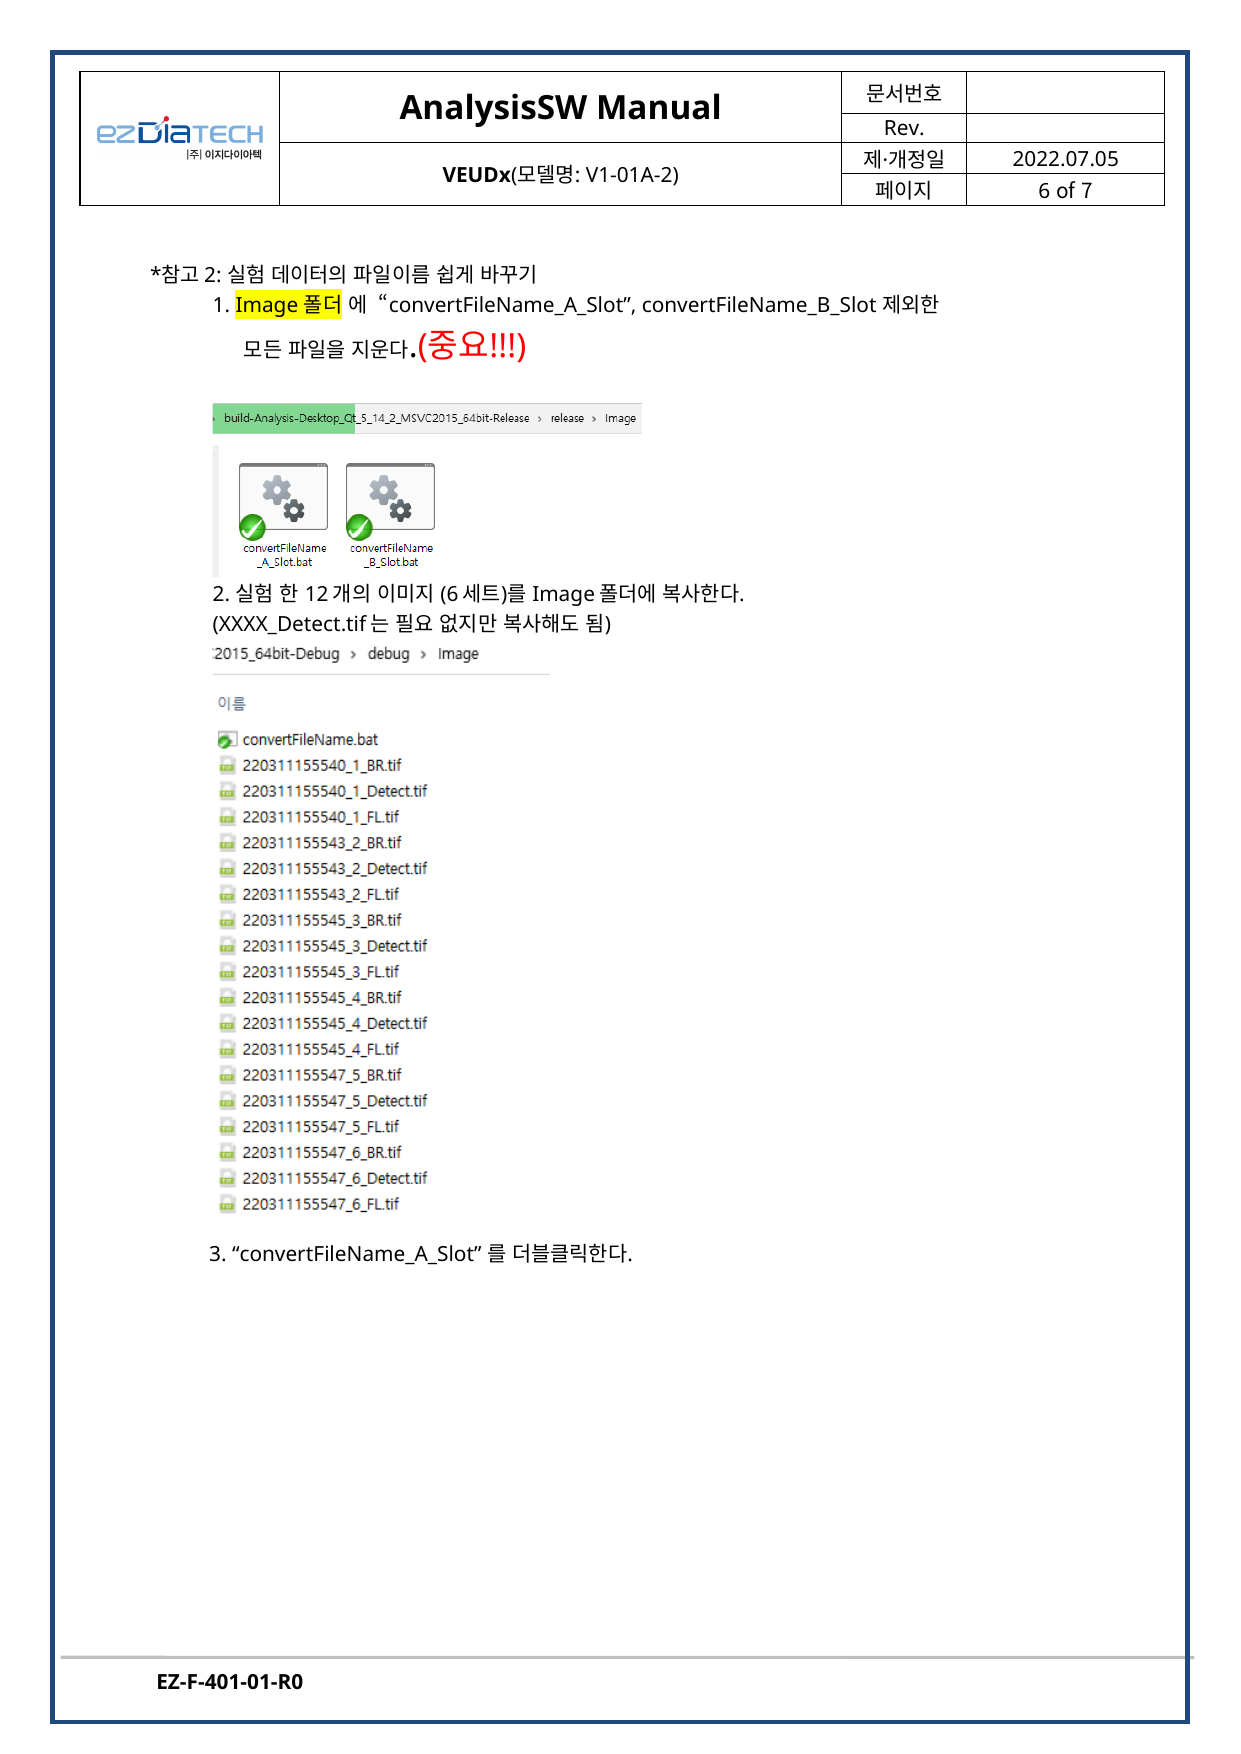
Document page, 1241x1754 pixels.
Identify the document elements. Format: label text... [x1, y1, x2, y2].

text 1. Image 폴더 에 “convertFileName_A_Slot”, convertFileName_B_Slot 제외한 [150, 288, 1090, 319]
picture [212, 395, 642, 577]
text *참고2: 실험 데이터의 파일이름 쉽게 바꾸기 [150, 258, 1090, 288]
picture [212, 637, 550, 1238]
picture [94, 114, 265, 162]
text (XXXX_Detect.tif는 필요 없지만 복사해도 됨) [150, 607, 1090, 638]
text 모든 파일을 지운다.(중요!!!) [150, 319, 1090, 367]
list 3. “convertFileName_A_Slot” 를 더블클릭한다. [209, 1238, 1090, 1268]
text 2. 실험 한 12개의 이미지 (6세트)를 Image폴더에 복사한다. [150, 577, 1090, 607]
